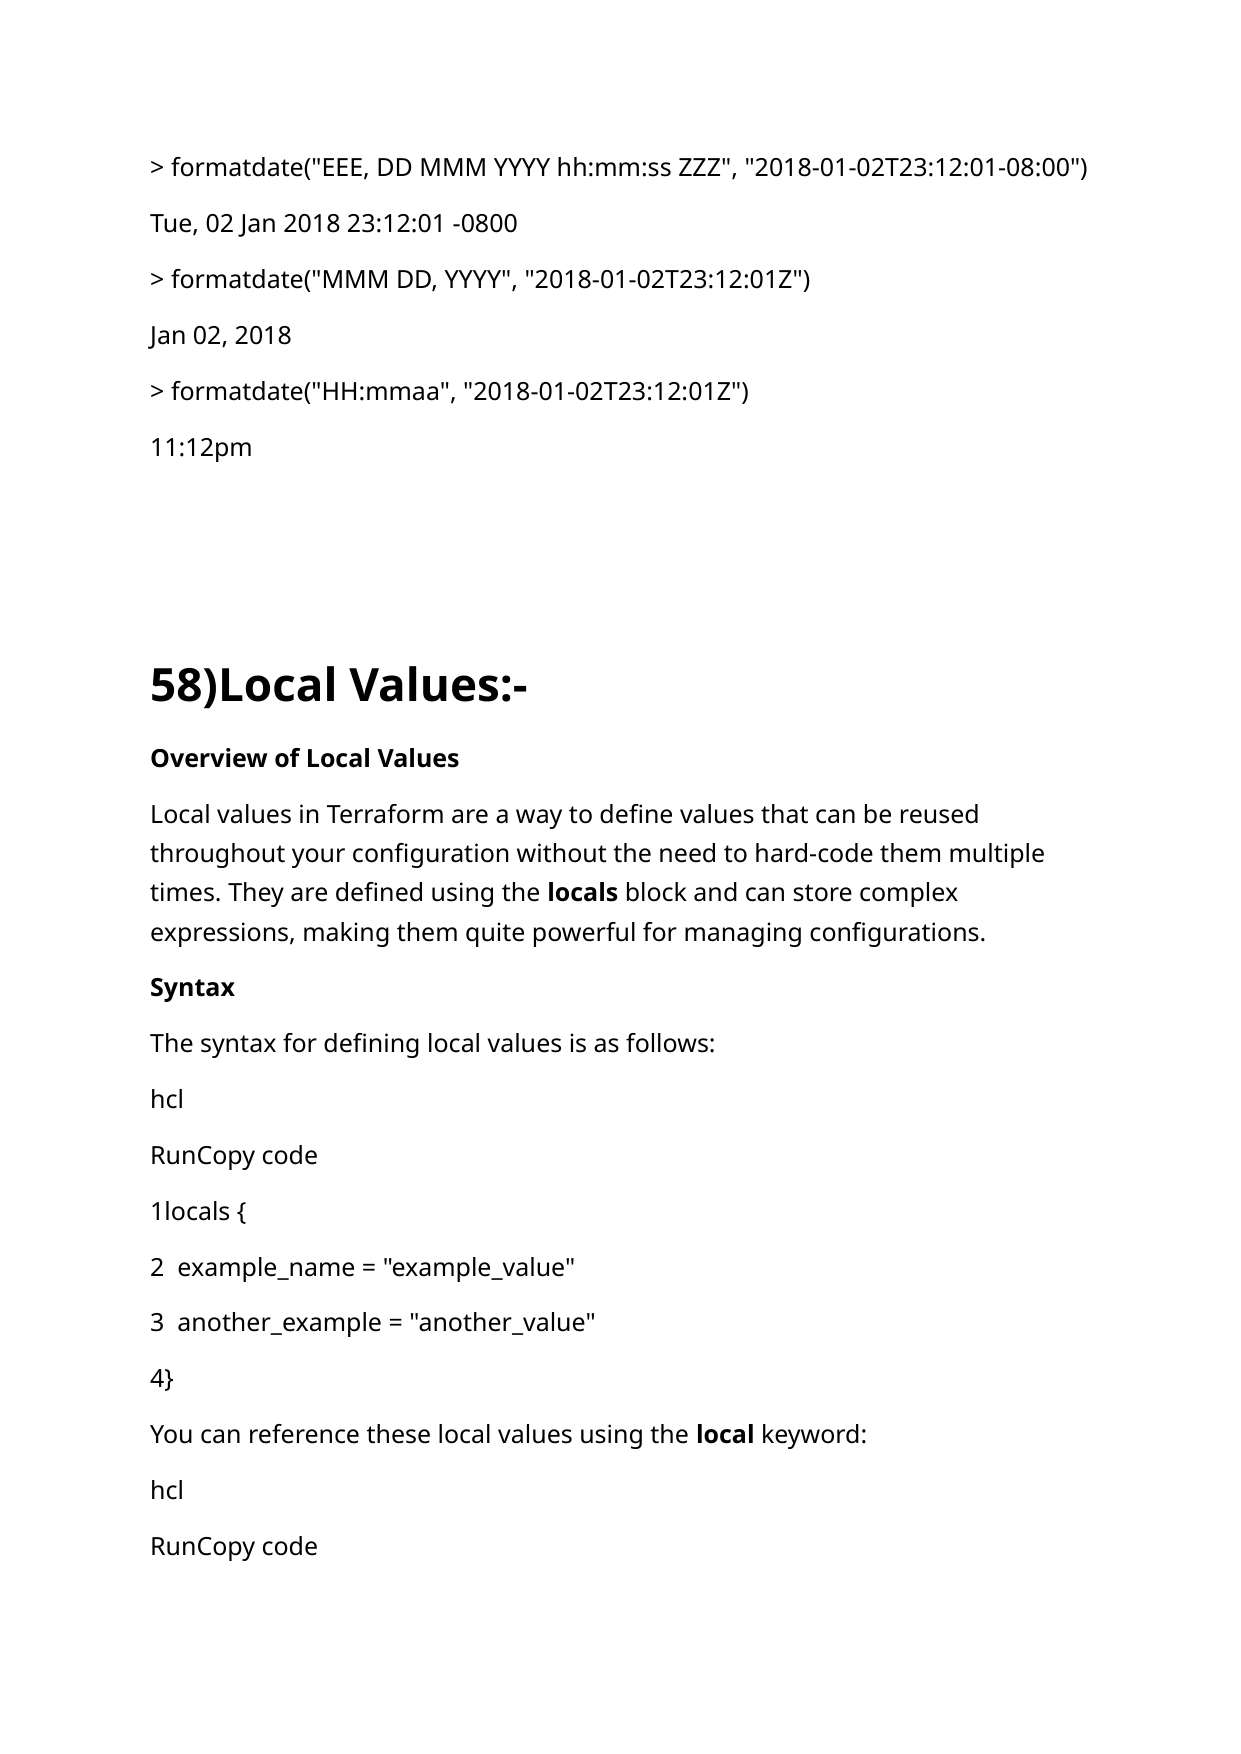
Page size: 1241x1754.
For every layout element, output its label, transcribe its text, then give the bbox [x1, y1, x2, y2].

text Jan 02, 2018 [150, 317, 1090, 352]
text Local values in Terraform are a way to define values that can be reused throughout your configuration without the need to hard-code them multiple times. They are defined using the locals block and can store complex expressions, making them quite powerful for managing configurations. [150, 797, 1090, 948]
text The syntax for defining local values is as follows: [150, 1026, 1090, 1060]
text 4} [150, 1361, 1090, 1395]
text 3 another_example = "another_value" [150, 1305, 1090, 1339]
text > formatdate("MMM DD, YYYY", "2018-01-02T23:12:01Z") [150, 262, 1090, 296]
text Syntax [150, 970, 1090, 1004]
text 2 example_name = "example_value" [150, 1249, 1090, 1283]
text You can reference these local values using the local keyword: [150, 1417, 1090, 1451]
text 11:12pm [150, 429, 1090, 463]
text hcl [150, 1472, 1090, 1507]
text Tue, 02 Jan 2018 23:12:01 -0800 [150, 206, 1090, 240]
text > formatdate("HH:mmaa", "2018-01-02T23:12:01Z") [150, 373, 1090, 407]
text > formatdate("EEE, DD MMM YYYY hh:mm:ss ZZZ", "2018-01-02T23:12:01-08:00") [150, 150, 1090, 184]
text RunCopy code [150, 1528, 1090, 1562]
text Overview of Local Values [150, 741, 1090, 775]
text RunCopy code [150, 1137, 1090, 1172]
text 58)Local Values:- [150, 652, 1090, 715]
text 1locals { [150, 1193, 1090, 1227]
text hcl [150, 1082, 1090, 1116]
